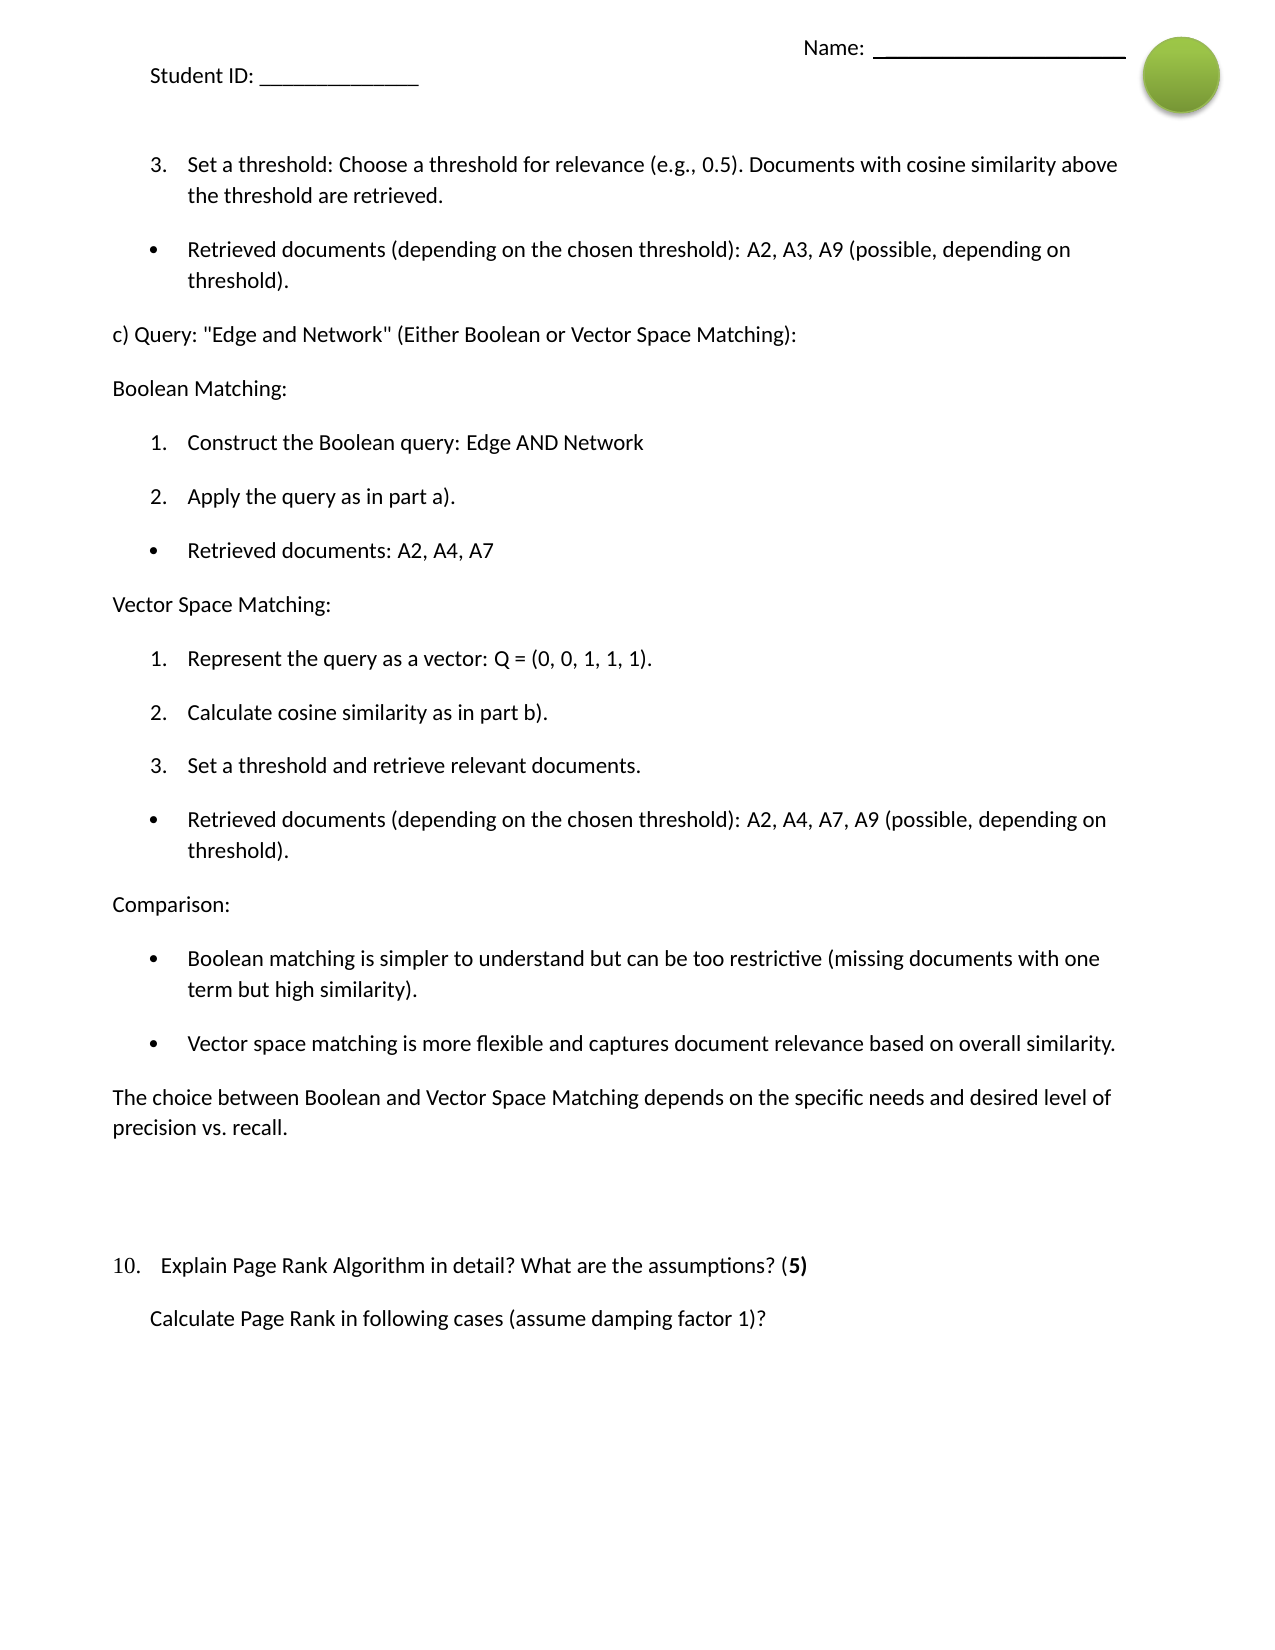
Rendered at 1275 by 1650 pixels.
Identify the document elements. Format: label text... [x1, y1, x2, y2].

list Construct the Boolean query: Edge AND Network [150, 428, 1126, 456]
list Retrieved documents: A2, A4, A7 [150, 536, 1126, 564]
text Calculate Page Rank in following cases (assume damping factor 1)? [150, 1304, 1126, 1333]
text Boolean Matching: [112, 374, 1126, 402]
list Set a threshold and retrieve relevant documents. [150, 752, 1126, 779]
list Represent the query as a vector: Q = (0, 0, 1, 1, 1). [150, 644, 1126, 672]
picture [1135, 33, 1227, 124]
text Comparison: [112, 890, 1126, 918]
list Set a threshold: Choose a threshold for relevance (e.g., 0.5). Documents with cosine similarity above the threshold are retrieved. [150, 151, 1126, 209]
list Boolean matching is simpler to understand but can be too restrictive (missing documents with one term but high similarity). [150, 944, 1126, 1003]
text c) Query: "Edge and Network" (Either Boolean or Vector Space Matching): [112, 320, 1126, 348]
text The choice between Boolean and Vector Space Matching depends on the specific needs and desired level of precision vs. recall. [112, 1083, 1126, 1142]
list Calculate cosine similarity as in part b). [150, 698, 1126, 726]
list Retrieved documents (depending on the chosen threshold): A2, A4, A7, A9 (possible, depending on threshold). [150, 806, 1126, 864]
list Retrieved documents (depending on the chosen threshold): A2, A3, A9 (possible, depending on threshold). [150, 235, 1126, 294]
list Vector space matching is more flexible and captures document relevance based on overall similarity. [150, 1029, 1126, 1057]
text Vector Space Matching: [112, 590, 1126, 618]
list Explain Page Rank Algorithm in detail? What are the assumptions? (5) [112, 1252, 1126, 1280]
list Apply the query as in part a). [150, 482, 1126, 510]
